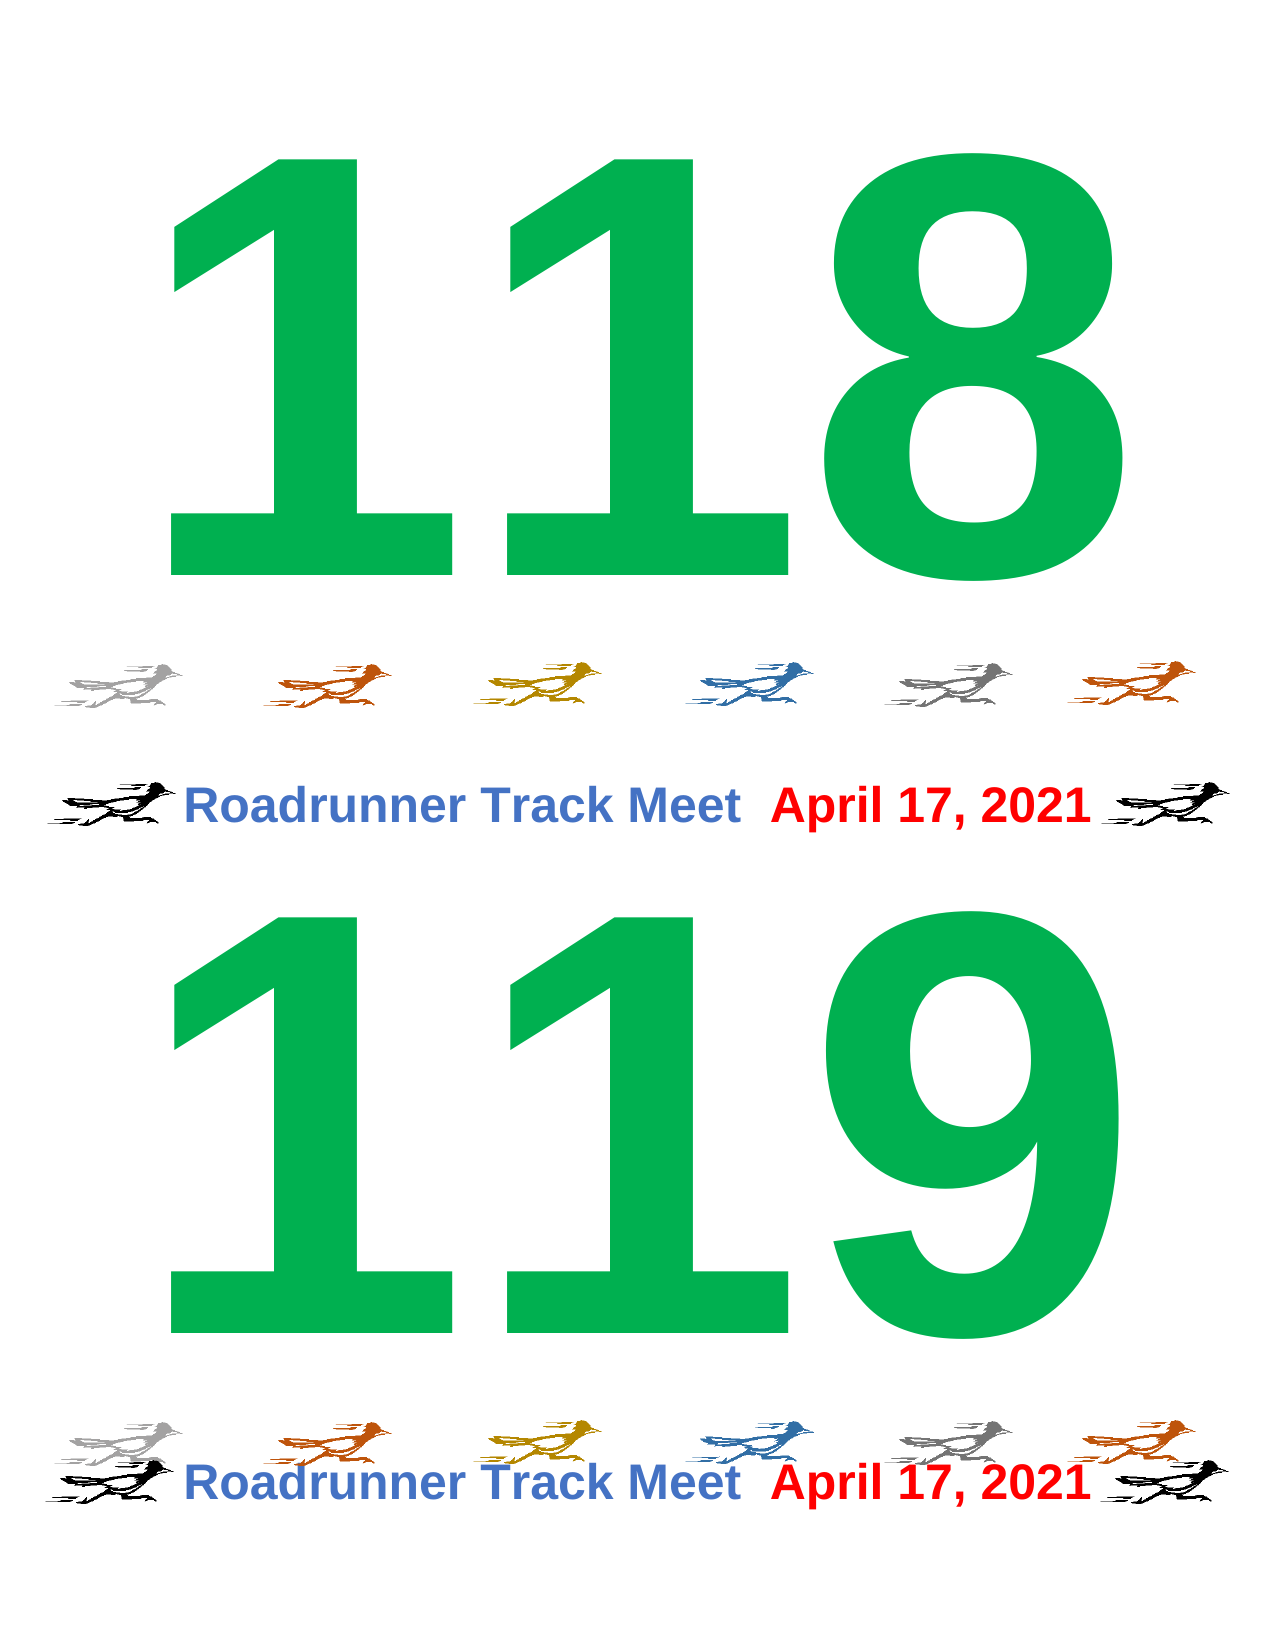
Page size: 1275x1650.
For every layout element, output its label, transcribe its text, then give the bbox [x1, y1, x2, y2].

picture [45, 780, 178, 828]
text 119 [75, 833, 1200, 1458]
text Roadrunner Track Meet April 17, 2021 [75, 1458, 1200, 1510]
picture [1098, 1458, 1231, 1506]
text Roadrunner Track Meet April 17, 2021 [75, 782, 1200, 833]
picture [43, 1458, 176, 1506]
text 118 [75, 75, 1200, 700]
picture [1100, 781, 1232, 828]
